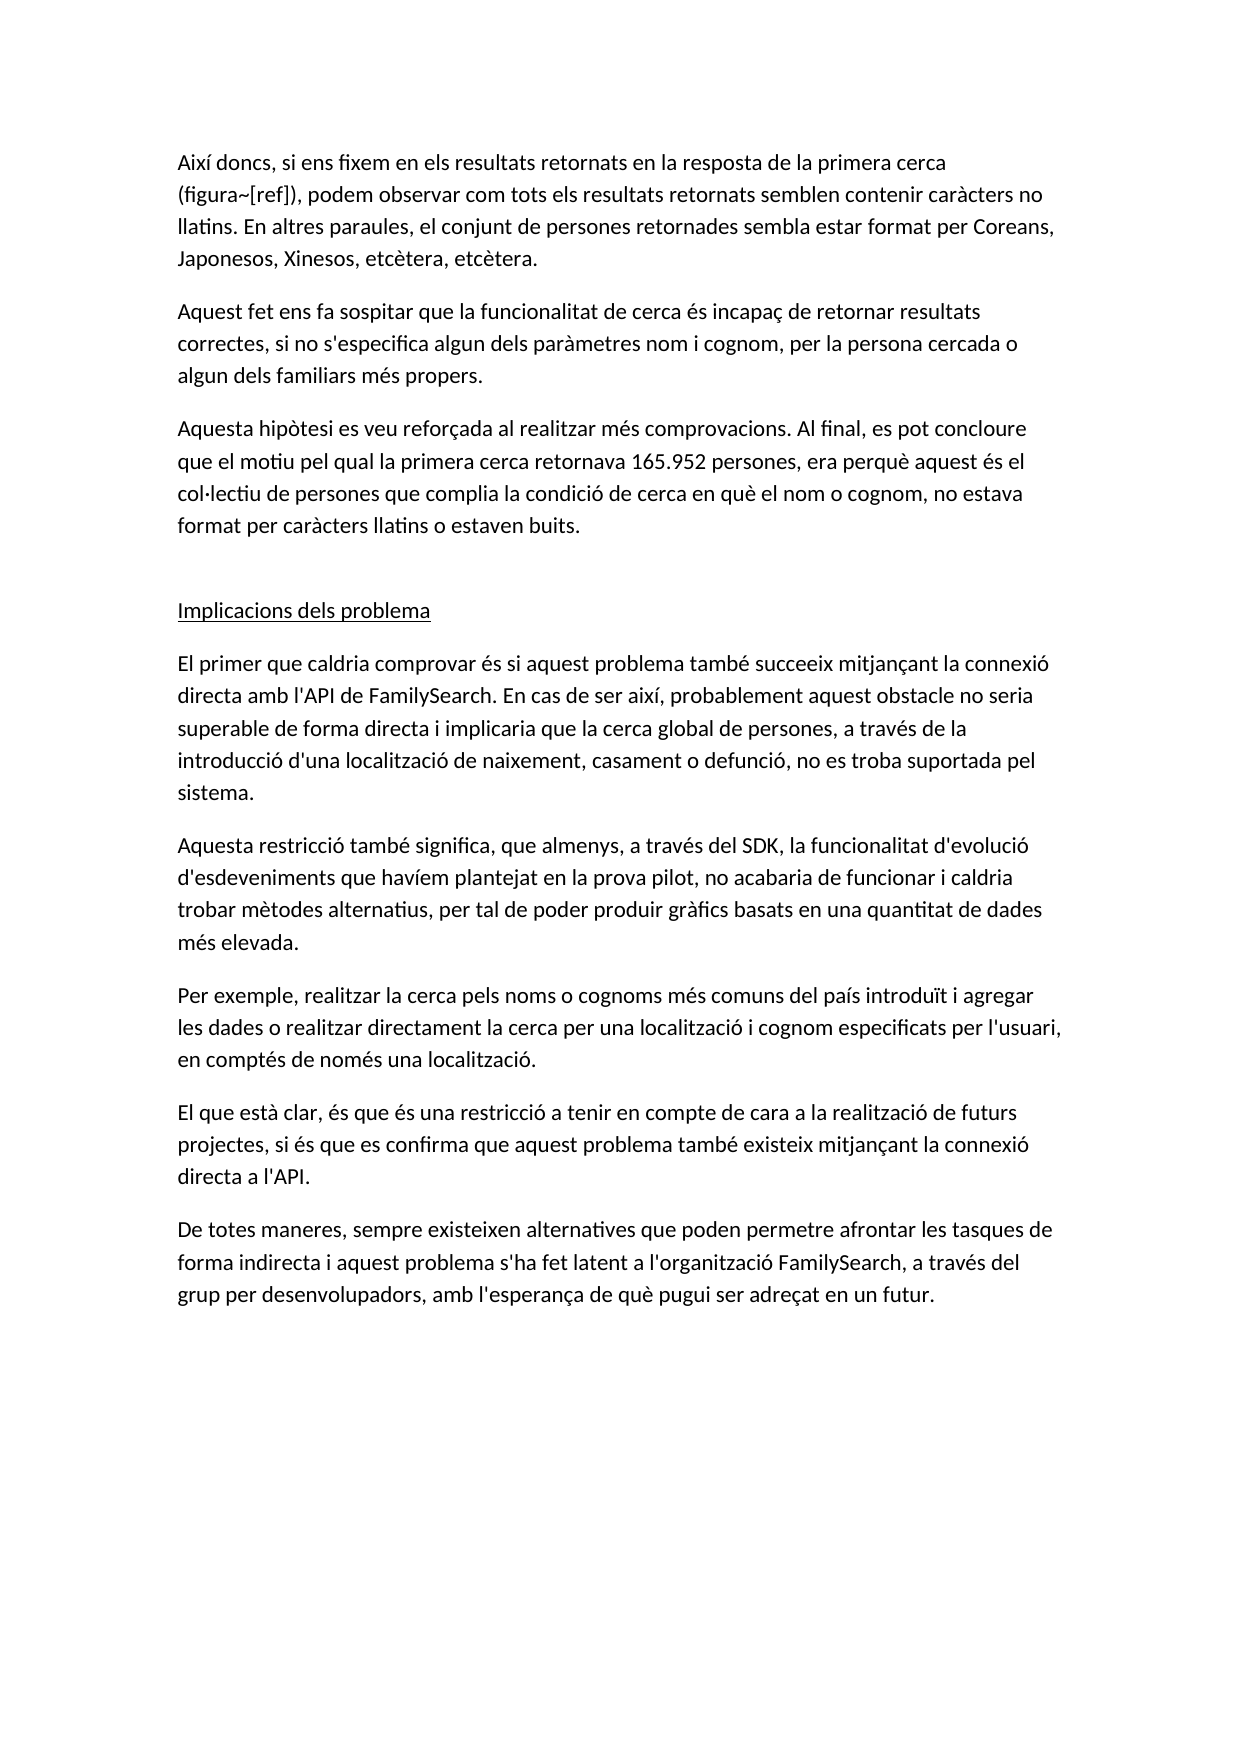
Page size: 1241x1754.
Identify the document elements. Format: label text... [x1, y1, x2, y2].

text Implicacions dels problema [177, 564, 1063, 624]
text El que està clar, és que és una restricció a tenir en compte de cara a la realització de futurs projectes, si és que es confirma que aquest problema també existeix mitjançant la connexió directa a l'API. [177, 1098, 1063, 1191]
text El primer que caldria comprovar és si aquest problema també succeeix mitjançant la connexió directa amb l'API de FamilySearch. En cas de ser així, probablement aquest obstacle no seria superable de forma directa i implicaria que la cerca global de persones, a través de la introducció d'una localització de naixement, casament o defunció, no es troba suportada pel sistema. [177, 649, 1063, 806]
text Per exemple, realitzar la cerca pels noms o cognoms més comuns del país introduït i agregar les dades o realitzar directament la cerca per una localització i cognom especificats per l'usuari, en comptés de només una localització. [177, 981, 1063, 1073]
text Aquest fet ens fa sospitar que la funcionalitat de cerca és incapaç de retornar resultats correctes, si no s'especifica algun dels paràmetres nom i cognom, per la persona cercada o algun dels familiars més propers. [177, 297, 1063, 389]
text Així doncs, si ens fixem en els resultats retornats en la resposta de la primera cerca (figura~[ref]), podem observar com tots els resultats retornats semblen contenir caràcters no llatins. En altres paraules, el conjunt de persones retornades sembla estar format per Coreans, Japonesos, Xinesos, etcètera, etcètera. [177, 148, 1063, 272]
text Aquesta restricció també significa, que almenys, a través del SDK, la funcionalitat d'evolució d'esdeveniments que havíem plantejat en la prova pilot, no acabaria de funcionar i caldria trobar mètodes alternatius, per tal de poder produir gràfics basats en una quantitat de dades més elevada. [177, 831, 1063, 956]
text De totes maneres, sempre existeixen alternatives que poden permetre afrontar les tasques de forma indirecta i aquest problema s'ha fet latent a l'organització FamilySearch, a través del grup per desenvolupadors, amb l'esperança de què pugui ser adreçat en un futur. [177, 1216, 1063, 1308]
text Aquesta hipòtesi es veu reforçada al realitzar més comprovacions. Al final, es pot concloure que el motiu pel qual la primera cerca retornava 165.952 persones, era perquè aquest és el col·lectiu de persones que complia la condició de cerca en què el nom o cognom, no estava format per caràcters llatins o estaven buits. [177, 414, 1063, 539]
